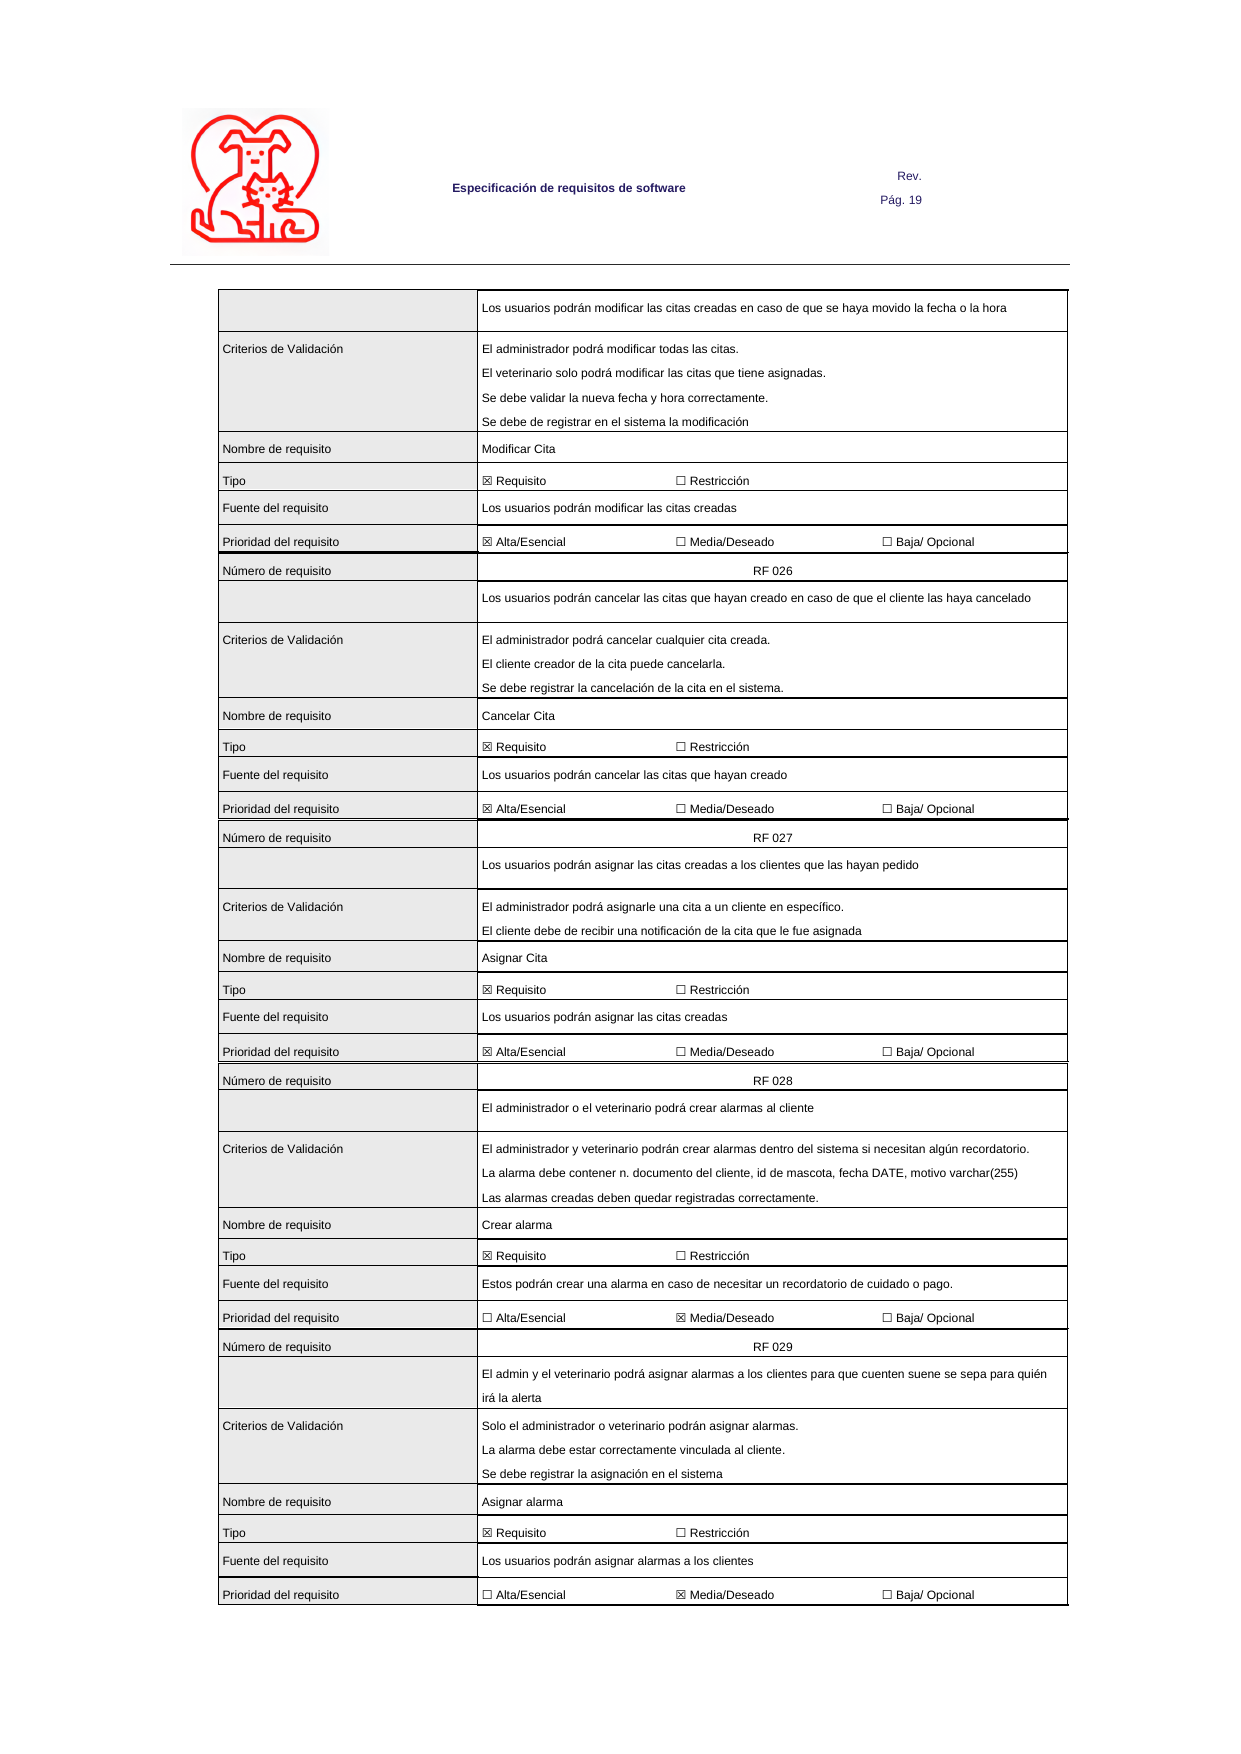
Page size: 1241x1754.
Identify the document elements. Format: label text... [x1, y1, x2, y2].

table_cell [219, 581, 477, 622]
table_cell ☐ Restricción [665, 463, 1067, 489]
table_cell El administrador o el veterinario podrá crear alarmas al cliente [478, 1091, 1067, 1131]
table_header Número de requisito [219, 554, 477, 580]
table_cell Fuente del requisito [219, 1000, 477, 1033]
table_cell ☐ Baja/ Opcional [871, 526, 1067, 551]
table_cell Los usuarios podrán modificar las citas creadas [478, 491, 1067, 524]
table_cell Tipo [219, 730, 477, 756]
table_cell Estos podrán crear una alarma en caso de necesitar un recordatorio de cuidado o pago. [478, 1267, 1067, 1300]
table_cell ☒ Requisito [478, 1516, 665, 1542]
table_cell ☒ Requisito [478, 973, 665, 999]
table_cell Nombre de requisito [219, 941, 477, 971]
table_cell ☒ Requisito [478, 1240, 665, 1265]
table_cell ☐ Media/Deseado [665, 526, 871, 551]
table_cell ☐ Baja/ Opcional [871, 1301, 1067, 1327]
table_cell ☒ Media/Deseado [665, 1301, 871, 1327]
table_cell Criterios de Validación [219, 1409, 477, 1483]
table_cell Criterios de Validación [219, 1132, 477, 1207]
table_cell ☒ Requisito [478, 730, 665, 756]
table_cell Criterios de Validación [219, 623, 477, 697]
table_header Número de requisito [219, 821, 477, 847]
table_cell Nombre de requisito [219, 698, 477, 728]
table_cell Prioridad del requisito [219, 1578, 477, 1604]
table_cell Criterios de Validación [219, 889, 477, 940]
table_cell ☒ Requisito [478, 463, 665, 489]
table_cell ☐ Baja/ Opcional [871, 1035, 1067, 1061]
table_cell Fuente del requisito [219, 1543, 477, 1576]
table_cell El administrador podrá asignarle una cita a un cliente en específico. El cliente debe de recibir una notificación de la cita que le fue asignada [478, 890, 1067, 940]
table_cell [219, 1357, 477, 1407]
table_cell El administrador podrá cancelar cualquier cita creada. El cliente creador de la cita puede cancelarla. Se debe registrar la cancelación de la cita en el sistema. [478, 623, 1067, 697]
table_cell ☐ Baja/ Opcional [871, 1578, 1067, 1604]
table_cell ☐ Alta/Esencial [478, 1301, 665, 1327]
table_header RF 026 [478, 554, 1067, 580]
table_cell Asignar Cita [478, 942, 1067, 971]
table_cell [219, 290, 477, 331]
table_cell Asignar alarma [478, 1485, 1067, 1514]
table_cell Modificar Cita [478, 432, 1067, 462]
table_header Número de requisito [219, 1064, 477, 1089]
table_cell Prioridad del requisito [219, 1301, 477, 1327]
table_cell Los usuarios podrán asignar las citas creadas [478, 1000, 1067, 1033]
picture [182, 108, 330, 256]
table_cell Nombre de requisito [219, 1484, 477, 1514]
table_cell Los usuarios podrán cancelar las citas que hayan creado en caso de que el cliente las haya cancelado [478, 582, 1067, 622]
table_cell Los usuarios podrán asignar alarmas a los clientes [478, 1544, 1067, 1576]
table_cell Fuente del requisito [219, 491, 477, 524]
table_cell Los usuarios podrán cancelar las citas que hayan creado [478, 758, 1067, 791]
table_cell El administrador y veterinario podrán crear alarmas dentro del sistema si necesitan algún recordatorio. La alarma debe contener n. documento del cliente, id de mascota, fecha DATE, motivo varchar(255) Las alarmas creadas deben quedar registradas correctamente. [478, 1132, 1067, 1207]
table_cell ☐ Media/Deseado [665, 1035, 871, 1061]
table_cell Solo el administrador o veterinario podrán asignar alarmas. La alarma debe estar correctamente vinculada al cliente. Se debe registrar la asignación en el sistema [478, 1409, 1067, 1483]
table_cell Crear alarma [478, 1208, 1067, 1238]
table_cell Prioridad del requisito [219, 525, 477, 551]
table_header RF 027 [478, 821, 1067, 847]
table_cell El admin y el veterinario podrá asignar alarmas a los clientes para que cuenten suene se sepa para quién irá la alerta [478, 1357, 1067, 1407]
table_cell Cancelar Cita [478, 699, 1067, 728]
table_cell Tipo [219, 1239, 477, 1265]
table_header RF 028 [478, 1064, 1067, 1089]
table_cell Tipo [219, 463, 477, 489]
table_cell Nombre de requisito [219, 1208, 477, 1238]
table_cell Tipo [219, 1515, 477, 1542]
table_cell ☐ Restricción [665, 1240, 1067, 1265]
table_cell Criterios de Validación [219, 332, 477, 431]
table_cell ☒ Media/Deseado [665, 1578, 871, 1604]
table_cell ☒ Alta/Esencial [478, 526, 665, 551]
table_cell Fuente del requisito [219, 1266, 477, 1300]
table_cell Fuente del requisito [219, 757, 477, 791]
table_cell ☒ Alta/Esencial [478, 792, 665, 818]
table_cell ☐ Baja/ Opcional [871, 792, 1067, 818]
table_cell ☐ Restricción [665, 973, 1067, 999]
table_cell El administrador podrá modificar todas las citas. El veterinario solo podrá modificar las citas que tiene asignadas. Se debe validar la nueva fecha y hora correctamente. Se debe de registrar en el sistema la modificación [478, 332, 1067, 431]
table_cell Prioridad del requisito [219, 1034, 477, 1061]
table_cell [219, 848, 477, 888]
table_cell Prioridad del requisito [219, 792, 477, 818]
table_cell Nombre de requisito [219, 432, 477, 462]
table_header Número de requisito [219, 1330, 477, 1356]
table_cell ☒ Alta/Esencial [478, 1035, 665, 1061]
table_header RF 029 [478, 1330, 1067, 1356]
table_cell ☐ Restricción [665, 730, 1067, 756]
table_cell ☐ Restricción [665, 1516, 1067, 1542]
table_cell Los usuarios podrán asignar las citas creadas a los clientes que las hayan pedido [478, 848, 1067, 888]
table_cell ☐ Media/Deseado [665, 792, 871, 818]
table_cell [219, 1090, 477, 1131]
table_cell Tipo [219, 972, 477, 999]
table_cell Los usuarios podrán modificar las citas creadas en caso de que se haya movido la fecha o la hora [478, 291, 1067, 331]
table_cell ☐ Alta/Esencial [478, 1578, 665, 1604]
